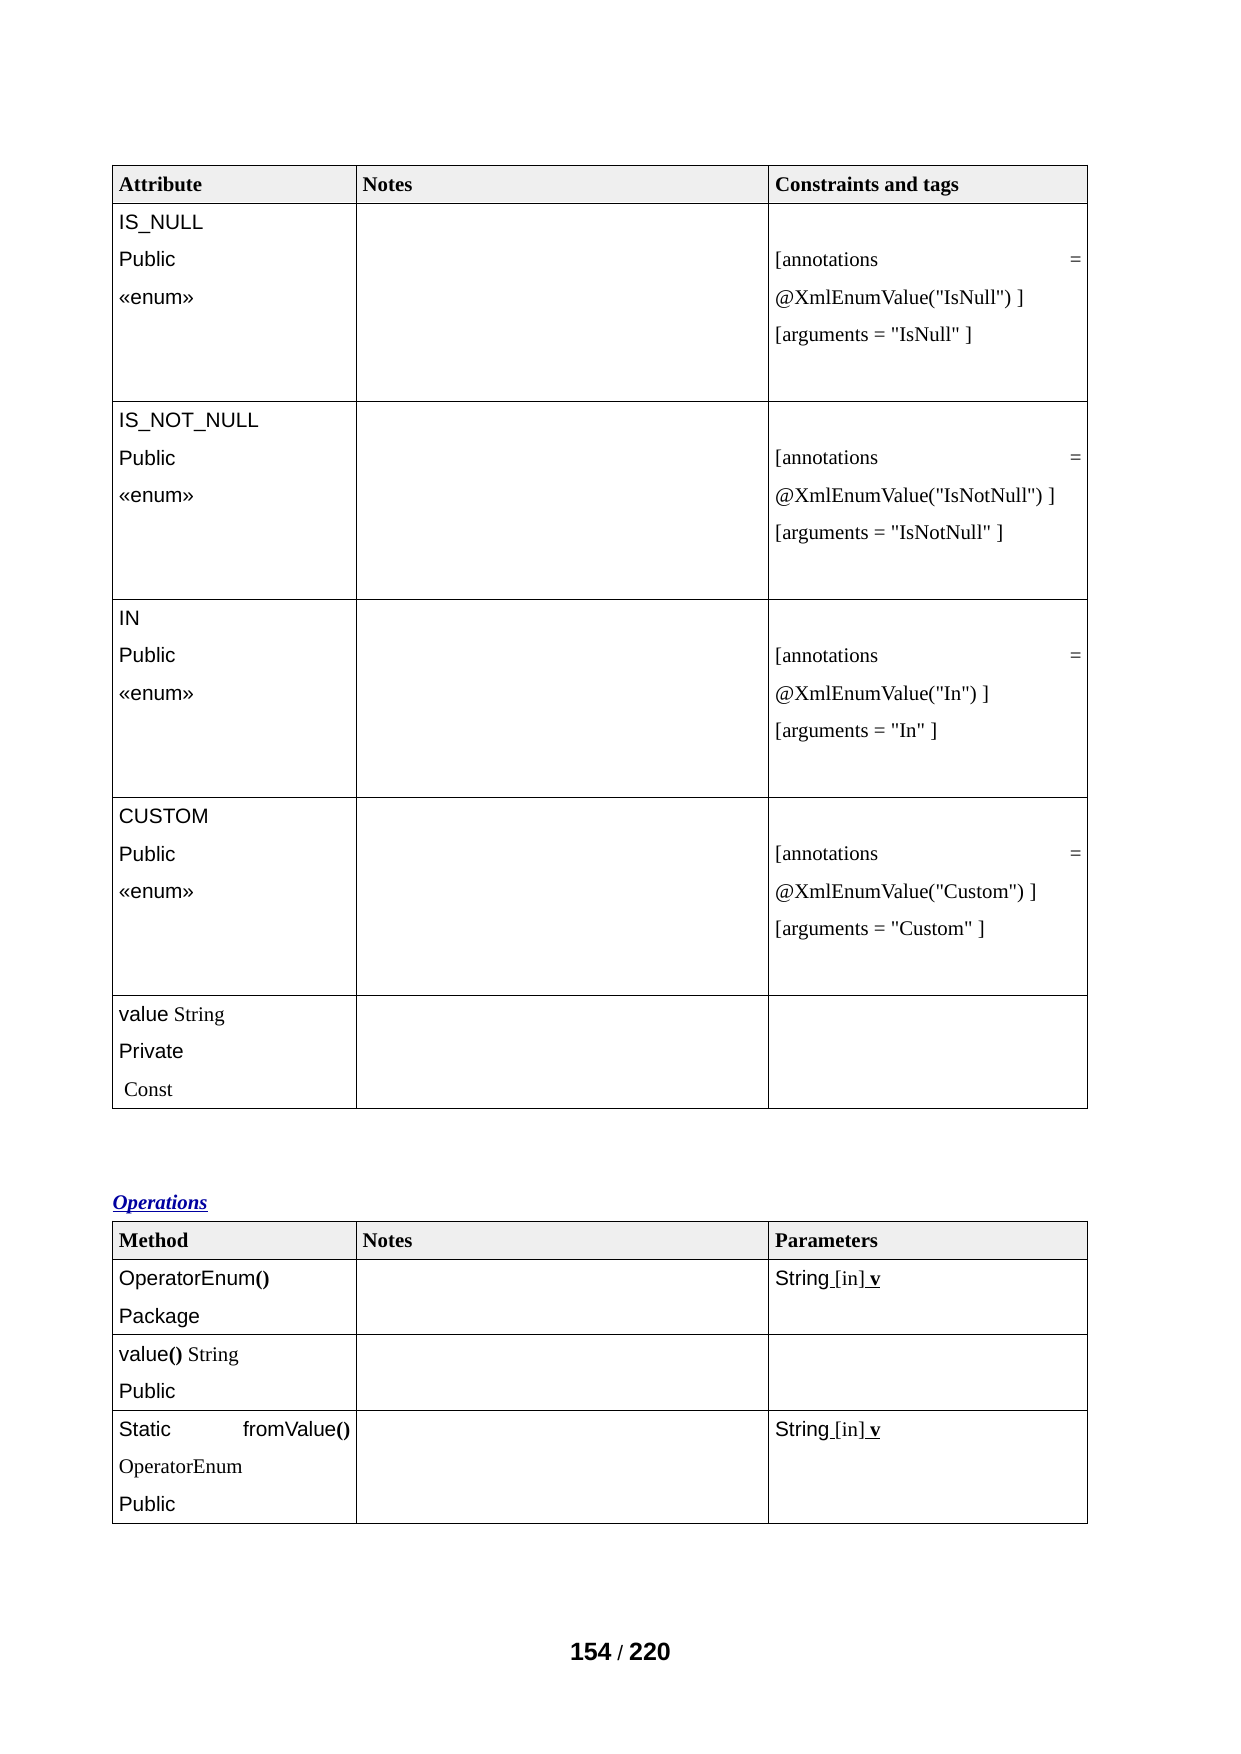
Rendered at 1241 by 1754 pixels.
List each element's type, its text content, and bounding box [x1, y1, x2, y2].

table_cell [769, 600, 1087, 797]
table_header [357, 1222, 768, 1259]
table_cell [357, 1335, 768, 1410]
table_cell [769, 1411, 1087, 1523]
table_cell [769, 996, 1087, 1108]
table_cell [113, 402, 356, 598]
list Operations [112, 1183, 1128, 1221]
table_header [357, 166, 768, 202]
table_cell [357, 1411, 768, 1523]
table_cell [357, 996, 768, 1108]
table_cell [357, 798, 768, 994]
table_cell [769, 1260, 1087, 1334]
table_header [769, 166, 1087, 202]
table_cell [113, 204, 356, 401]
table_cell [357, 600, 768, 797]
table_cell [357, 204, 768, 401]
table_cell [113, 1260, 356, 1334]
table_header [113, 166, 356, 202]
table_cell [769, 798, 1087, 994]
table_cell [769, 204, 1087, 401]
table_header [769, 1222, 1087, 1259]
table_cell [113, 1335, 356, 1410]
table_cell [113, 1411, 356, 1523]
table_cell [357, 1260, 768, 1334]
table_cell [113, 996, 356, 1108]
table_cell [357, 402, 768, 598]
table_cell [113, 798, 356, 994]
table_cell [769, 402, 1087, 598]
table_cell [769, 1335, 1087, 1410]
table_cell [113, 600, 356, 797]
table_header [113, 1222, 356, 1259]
